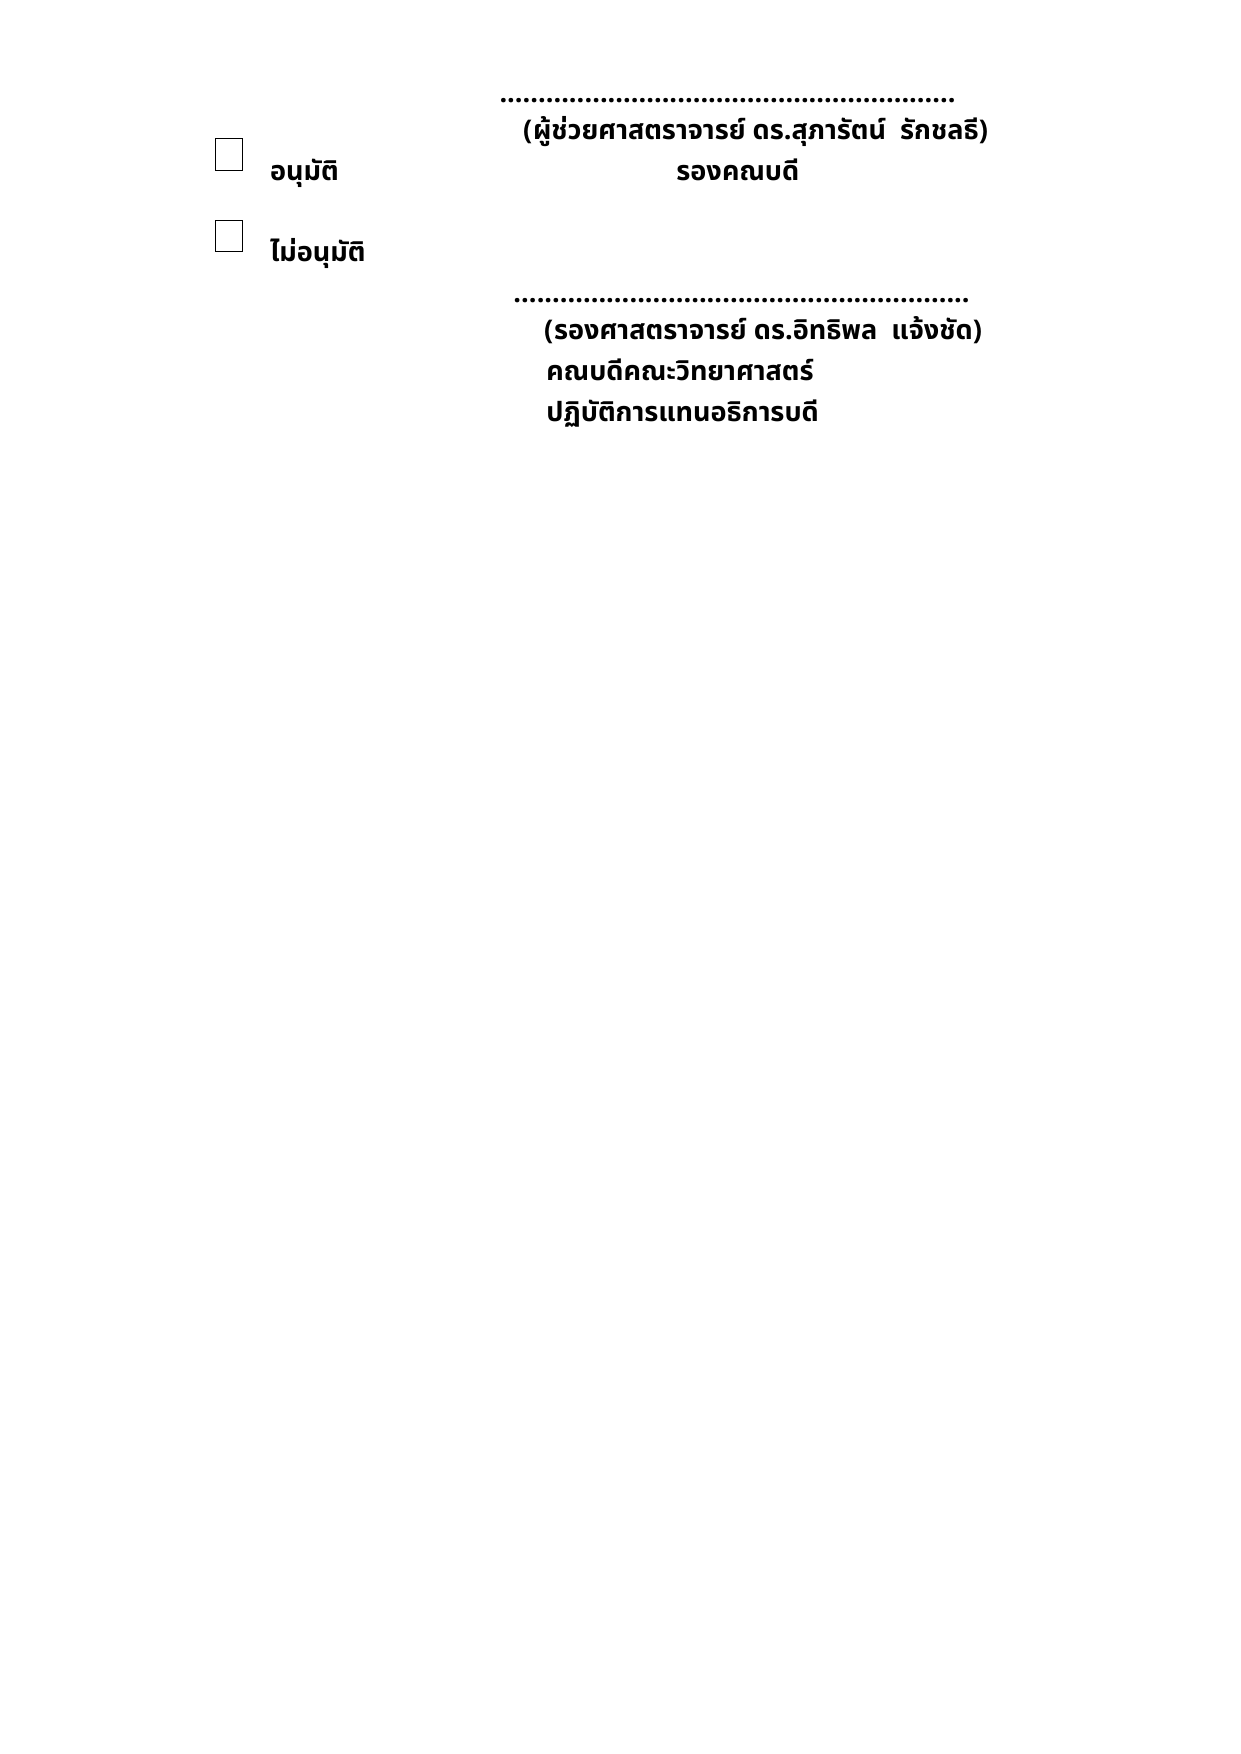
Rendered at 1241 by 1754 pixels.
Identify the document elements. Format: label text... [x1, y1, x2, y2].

text อนุมัติ รองคณบดี [150, 152, 1107, 193]
text (รองศาสตราจารย์ ดร.อิทธิพล แจ้งชัด) [150, 310, 1107, 351]
text ........................................................... [375, 273, 1107, 310]
text คณบดีคณะวิทยาศาสตร์ [450, 351, 1107, 392]
text ........................................................... [375, 74, 1107, 111]
text ไม่อนุมัติ [150, 232, 1107, 273]
text ปฏิบัติการแทนอธิการบดี [450, 392, 1107, 433]
text (ผู้ช่วยศาสตราจารย์ ดร.สุภารัตน์ รักชลธี) [150, 111, 1107, 152]
